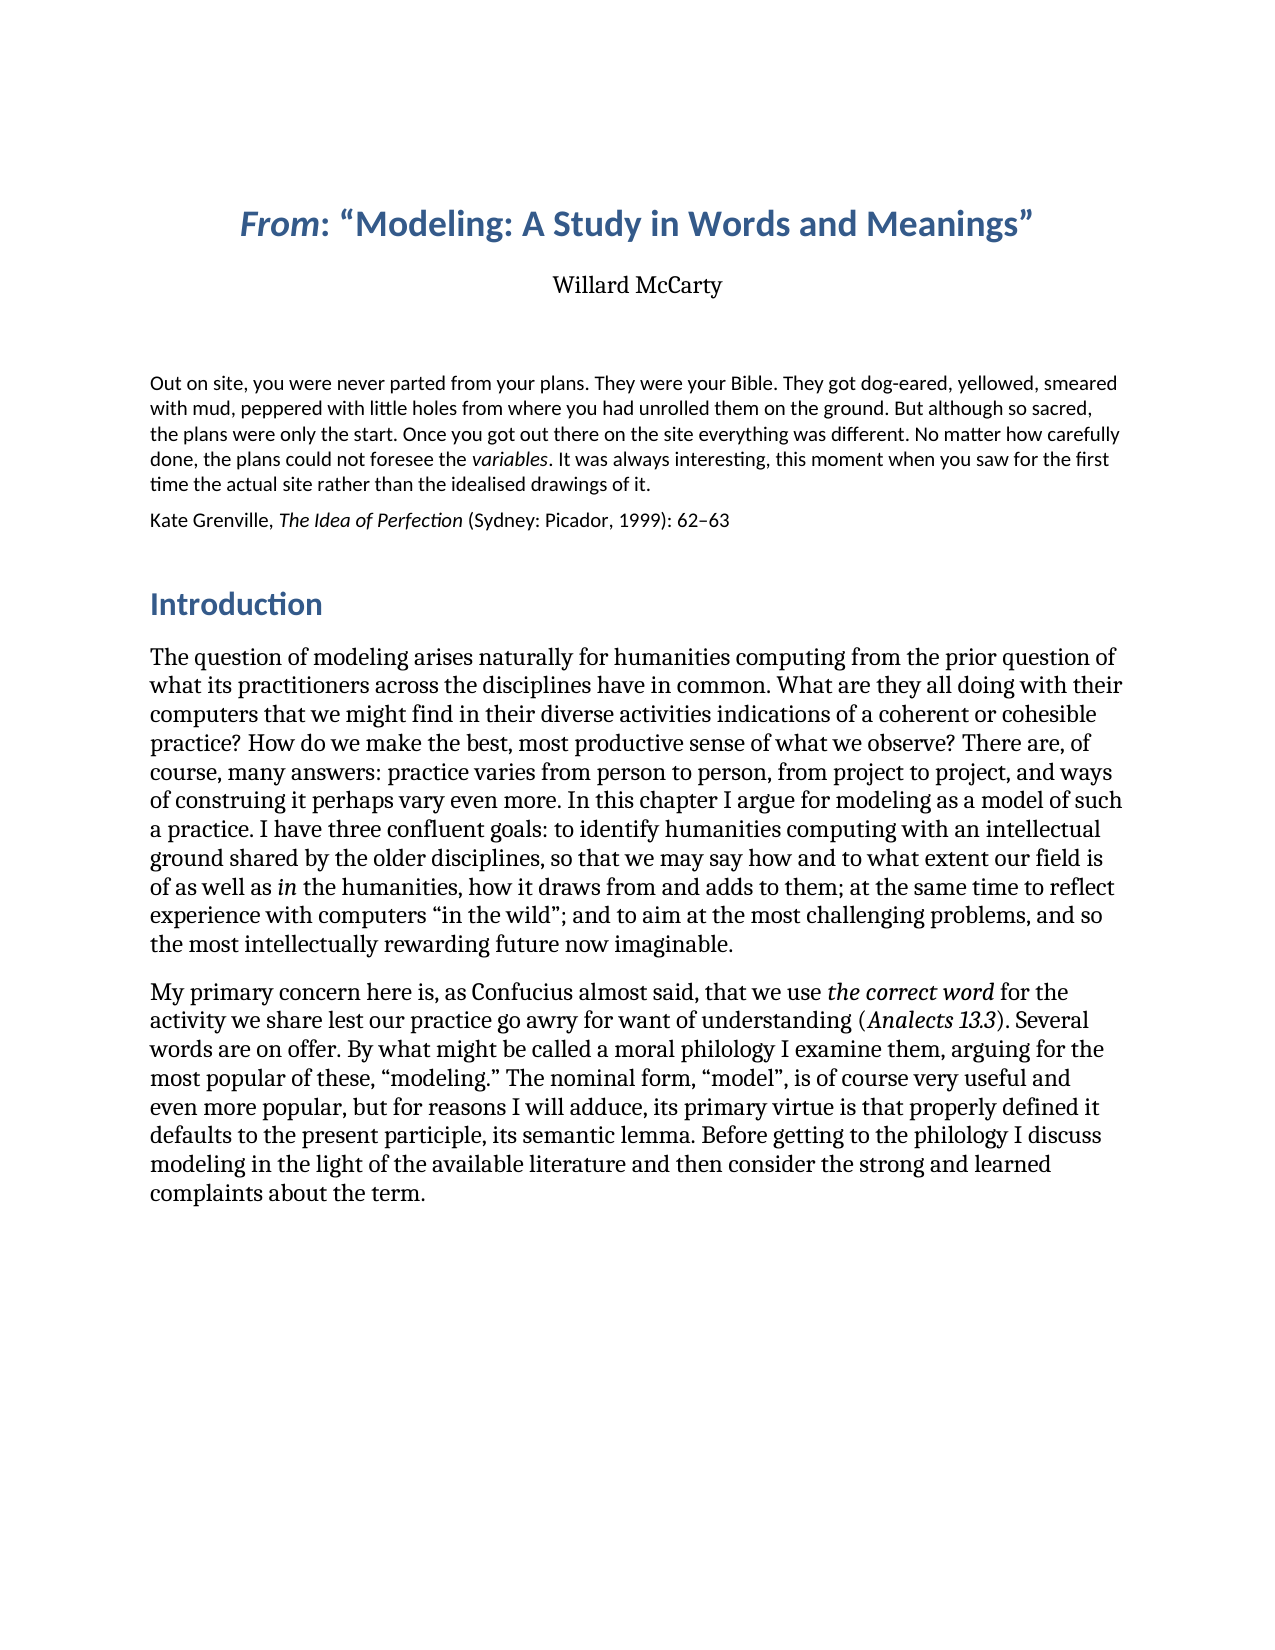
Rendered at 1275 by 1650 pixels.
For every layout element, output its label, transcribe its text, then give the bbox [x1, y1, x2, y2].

text The question of modeling arises naturally for humanities computing from the prior question of what its practitioners across the disciplines have in common. What are they all doing with their computers that we might find in their diverse activities indications of a coherent or cohesible practice? How do we make the best, most productive sense of what we observe? There are, of course, many answers: practice varies from person to person, from project to project, and ways of construing it perhaps vary even more. In this chapter I argue for modeling as a model of such a practice. I have three confluent goals: to identify humanities computing with an intellectual ground shared by the older disciplines, so that we may say how and to what extent our field is of as well as in the humanities, how it draws from and adds to them; at the same time to reflect experience with computers “in the wild”; and to aim at the most challenging problems, and so the most intellectually rewarding future now imaginable. [150, 642, 1125, 959]
subtitle Introduction [150, 583, 1125, 624]
text Out on site, you were never parted from your plans. They were your Bible. They got dog-eared, yellowed, smeared with mud, peppered with little holes from where you had unrolled them on the ground. But although so sacred, the plans were only the start. Once you got out there on the site everything was different. No matter how carefully done, the plans could not foresee the variables. It was always interesting, this moment when you saw for the first time the actual site rather than the idealised drawings of it. [150, 370, 1125, 497]
text Willard McCarty [150, 271, 1125, 299]
title From: “Modeling: A Study in Words and Meanings” [150, 200, 1125, 246]
text Kate Grenville, The Idea of Perfection (Sydney: Picador, 1999): 62–63 [150, 507, 1125, 533]
text My primary concern here is, as Confucius almost said, that we use the correct word for the activity we share lest our practice go awry for want of understanding (Analects 13.3). Several words are on offer. By what might be called a moral philology I examine them, arguing for the most popular of these, “modeling.” The nominal form, “model”, is of course very useful and even more popular, but for reasons I will adduce, its primary virtue is that properly defined it defaults to the present participle, its semantic lemma. Before getting to the philology I discuss modeling in the light of the available literature and then consider the strong and learned complaints about the term. [150, 977, 1125, 1207]
